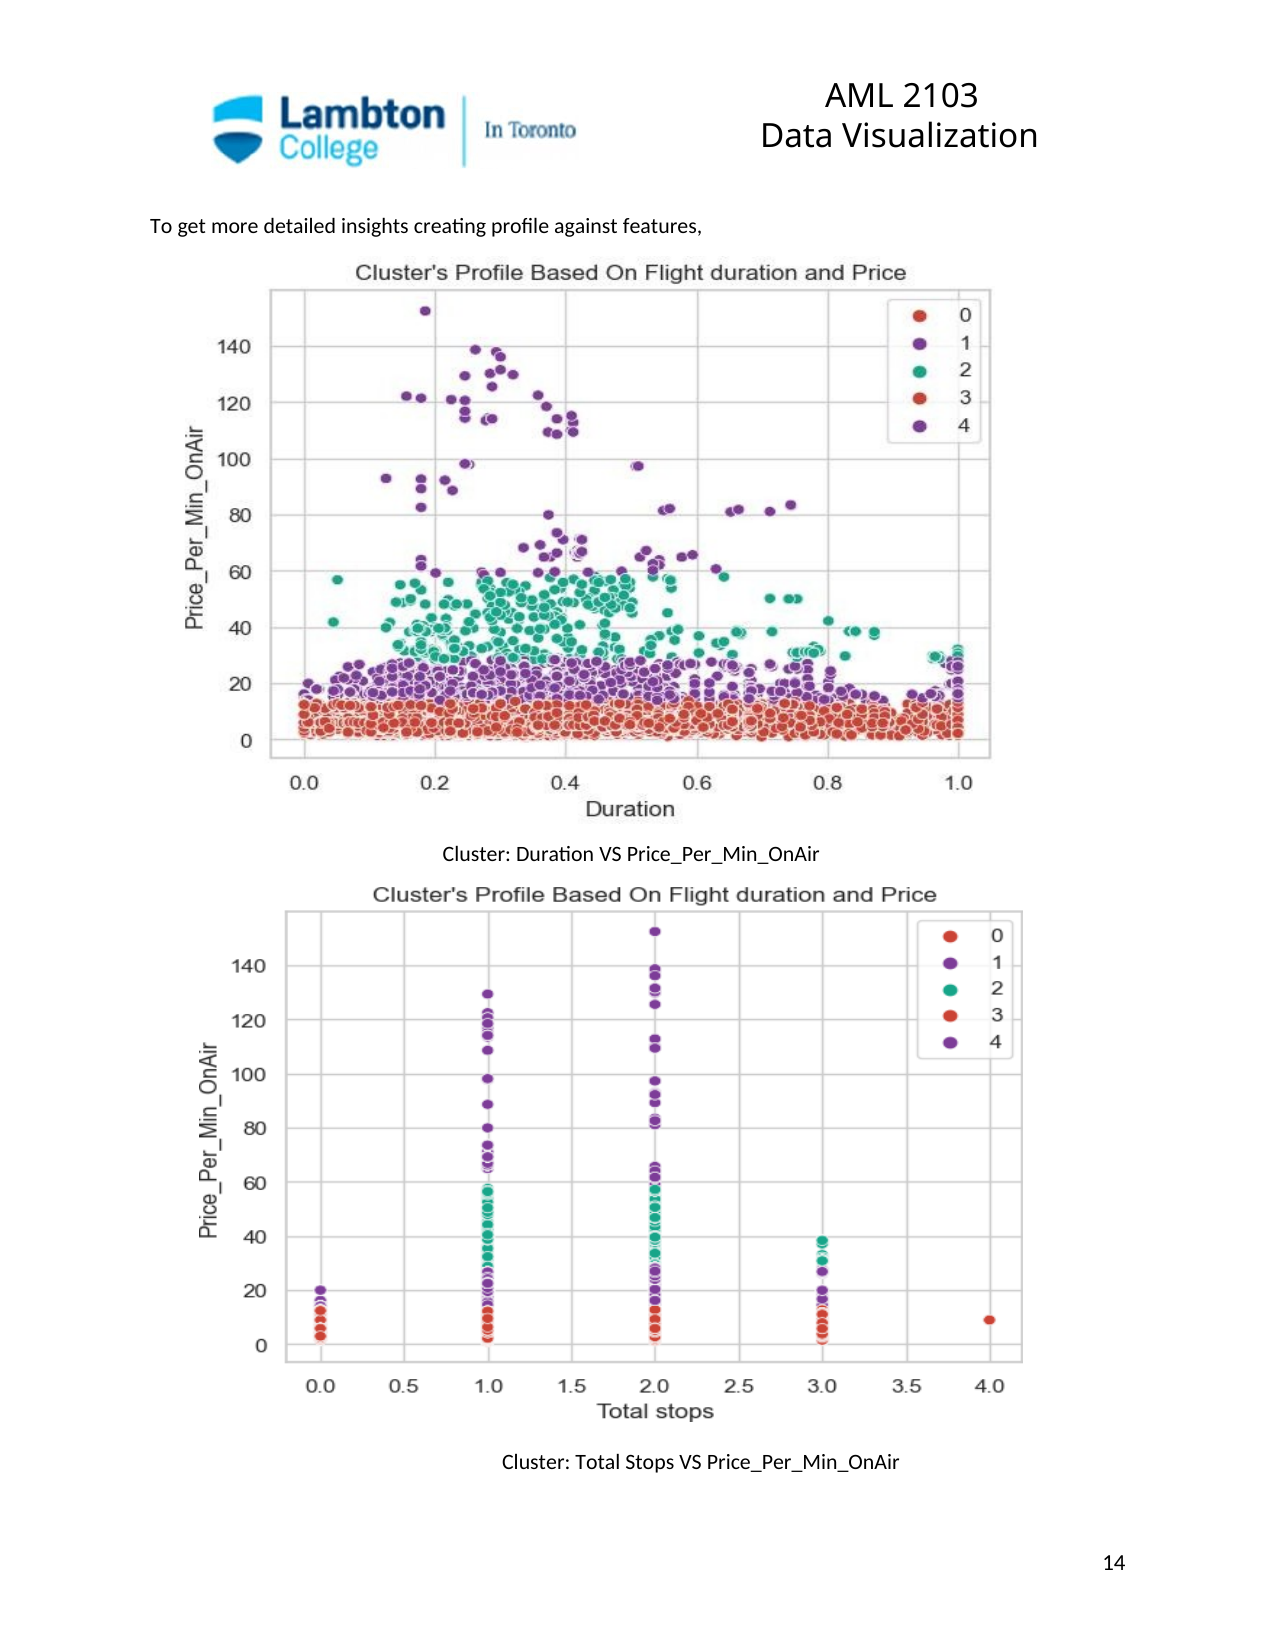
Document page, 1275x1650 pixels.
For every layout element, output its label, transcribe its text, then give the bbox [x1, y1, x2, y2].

picture [184, 256, 996, 824]
text To get more detailed insights creating profile against features, [150, 212, 1167, 238]
picture [199, 886, 1023, 1422]
text Cluster: Duration VS Price_Per_Min_OnAir [442, 269, 1167, 867]
text Cluster: Total Stops VS Price_Per_Min_OnAir [502, 1448, 1167, 1474]
picture [210, 92, 579, 169]
